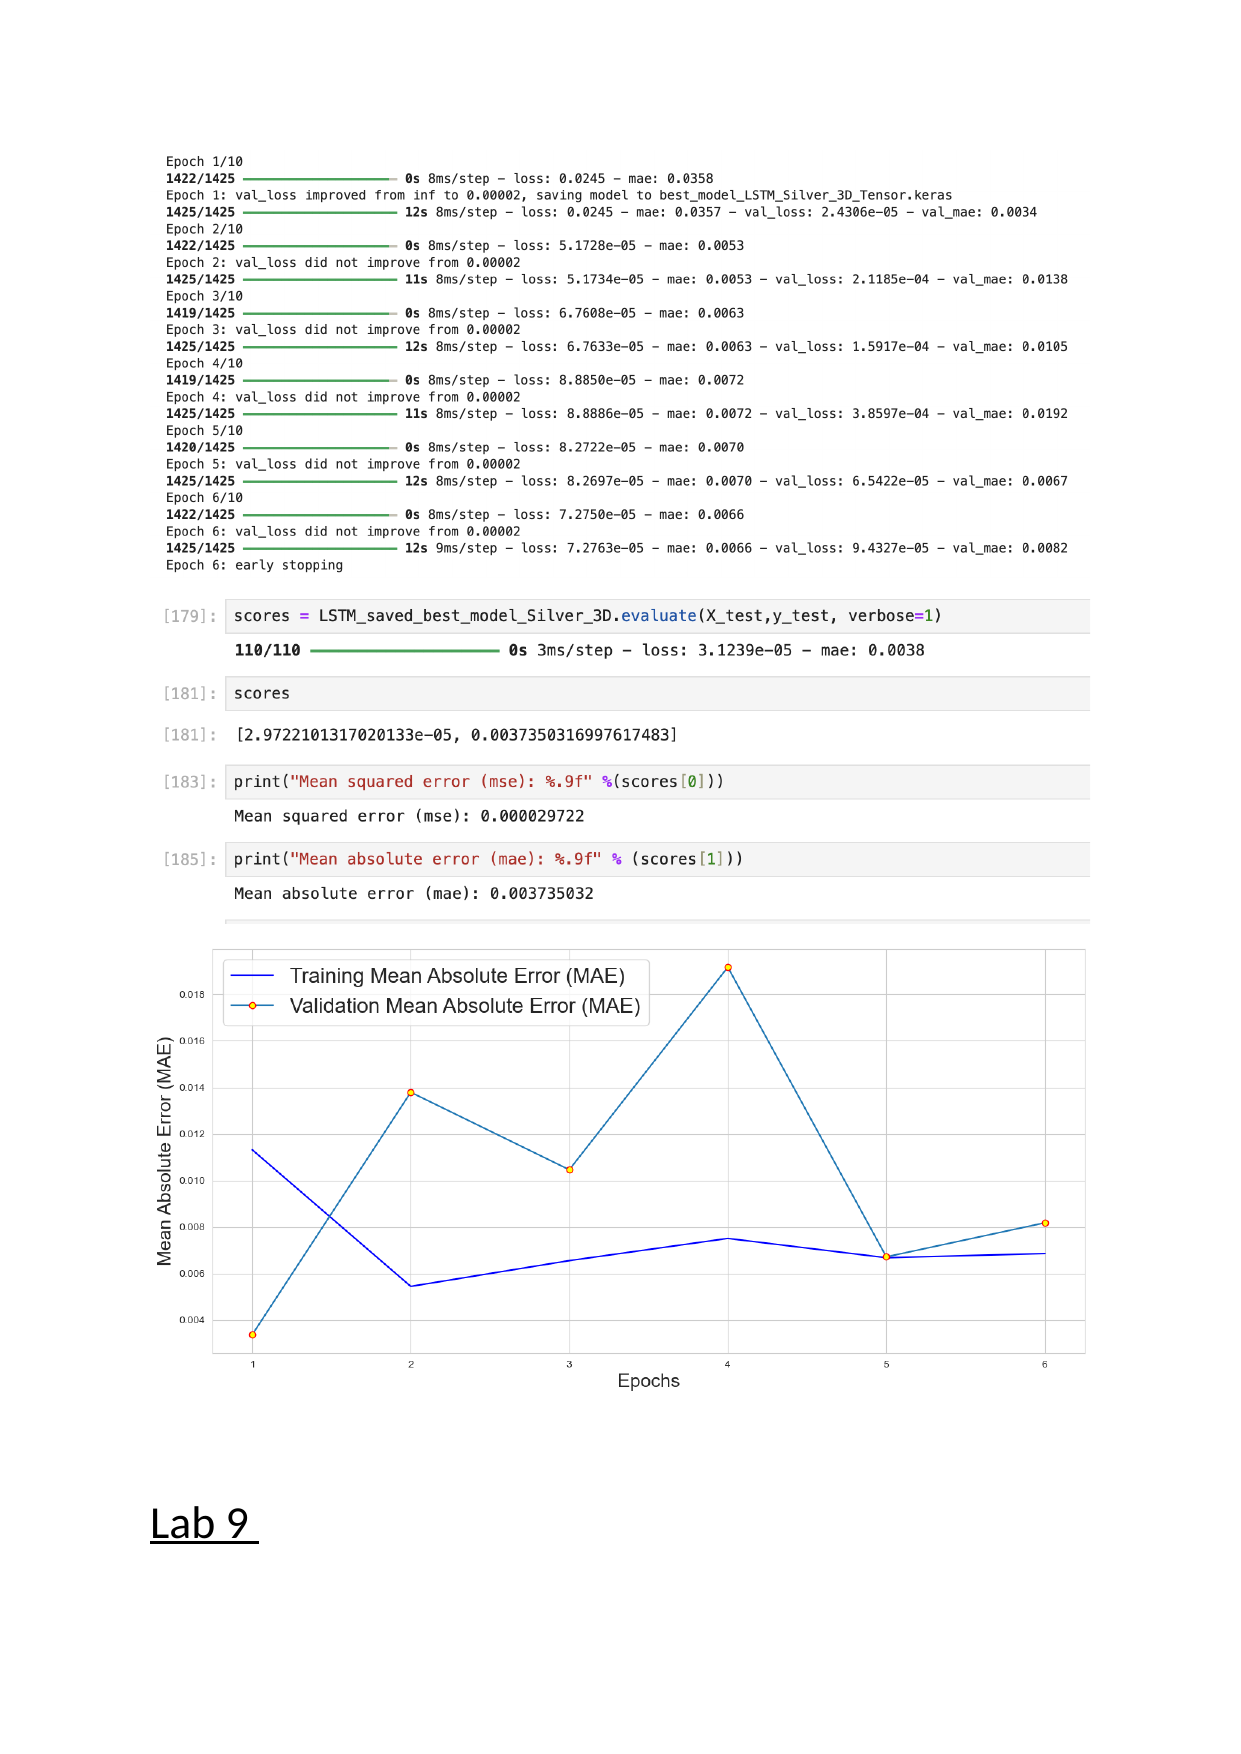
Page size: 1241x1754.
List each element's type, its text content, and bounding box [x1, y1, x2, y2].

picture [150, 942, 1091, 1398]
picture [150, 150, 1091, 578]
picture [150, 596, 1091, 924]
text Lab 9 [150, 1494, 1090, 1550]
